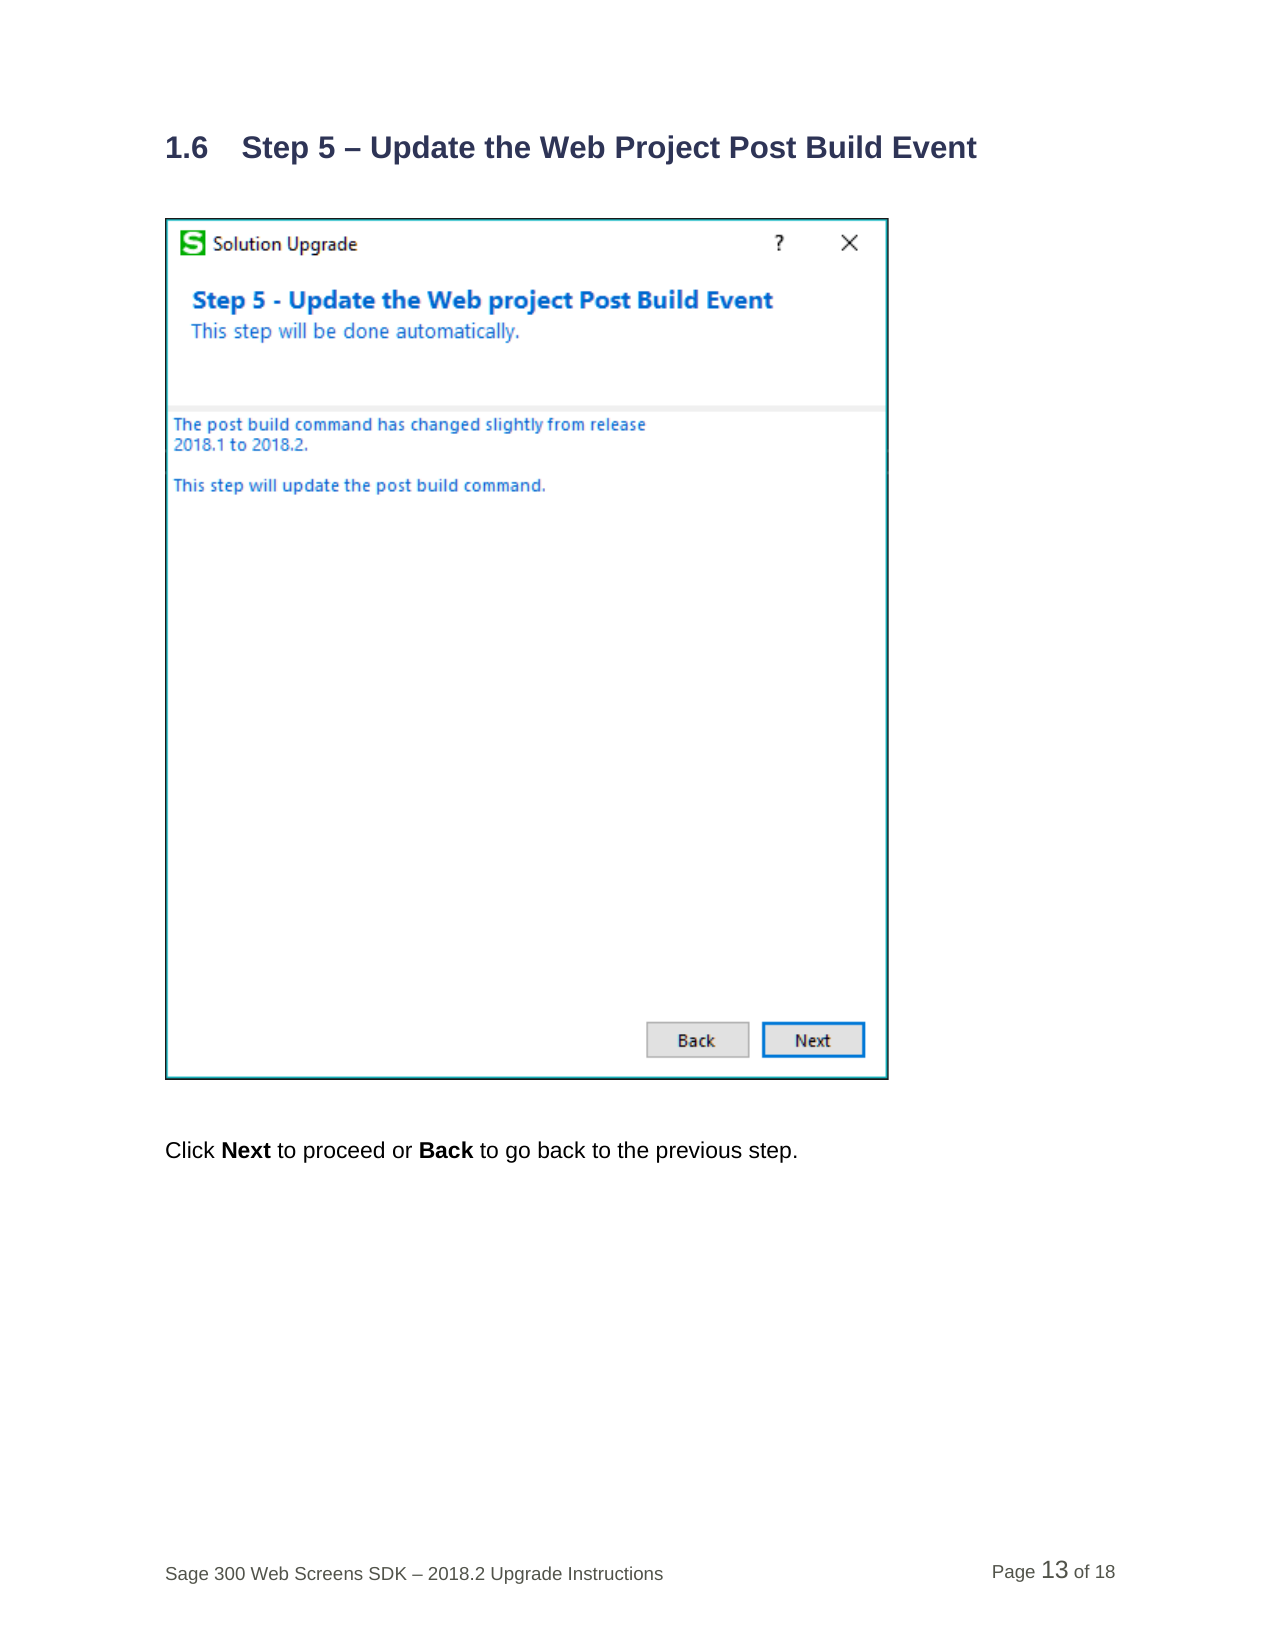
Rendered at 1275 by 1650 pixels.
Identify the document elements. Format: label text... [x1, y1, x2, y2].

subtitle Step 5 – Update the Web Project Post Build Event [165, 129, 1125, 165]
text Click Next to proceed or Back to go back to the previous step. [165, 1134, 1125, 1163]
picture [165, 218, 889, 1080]
